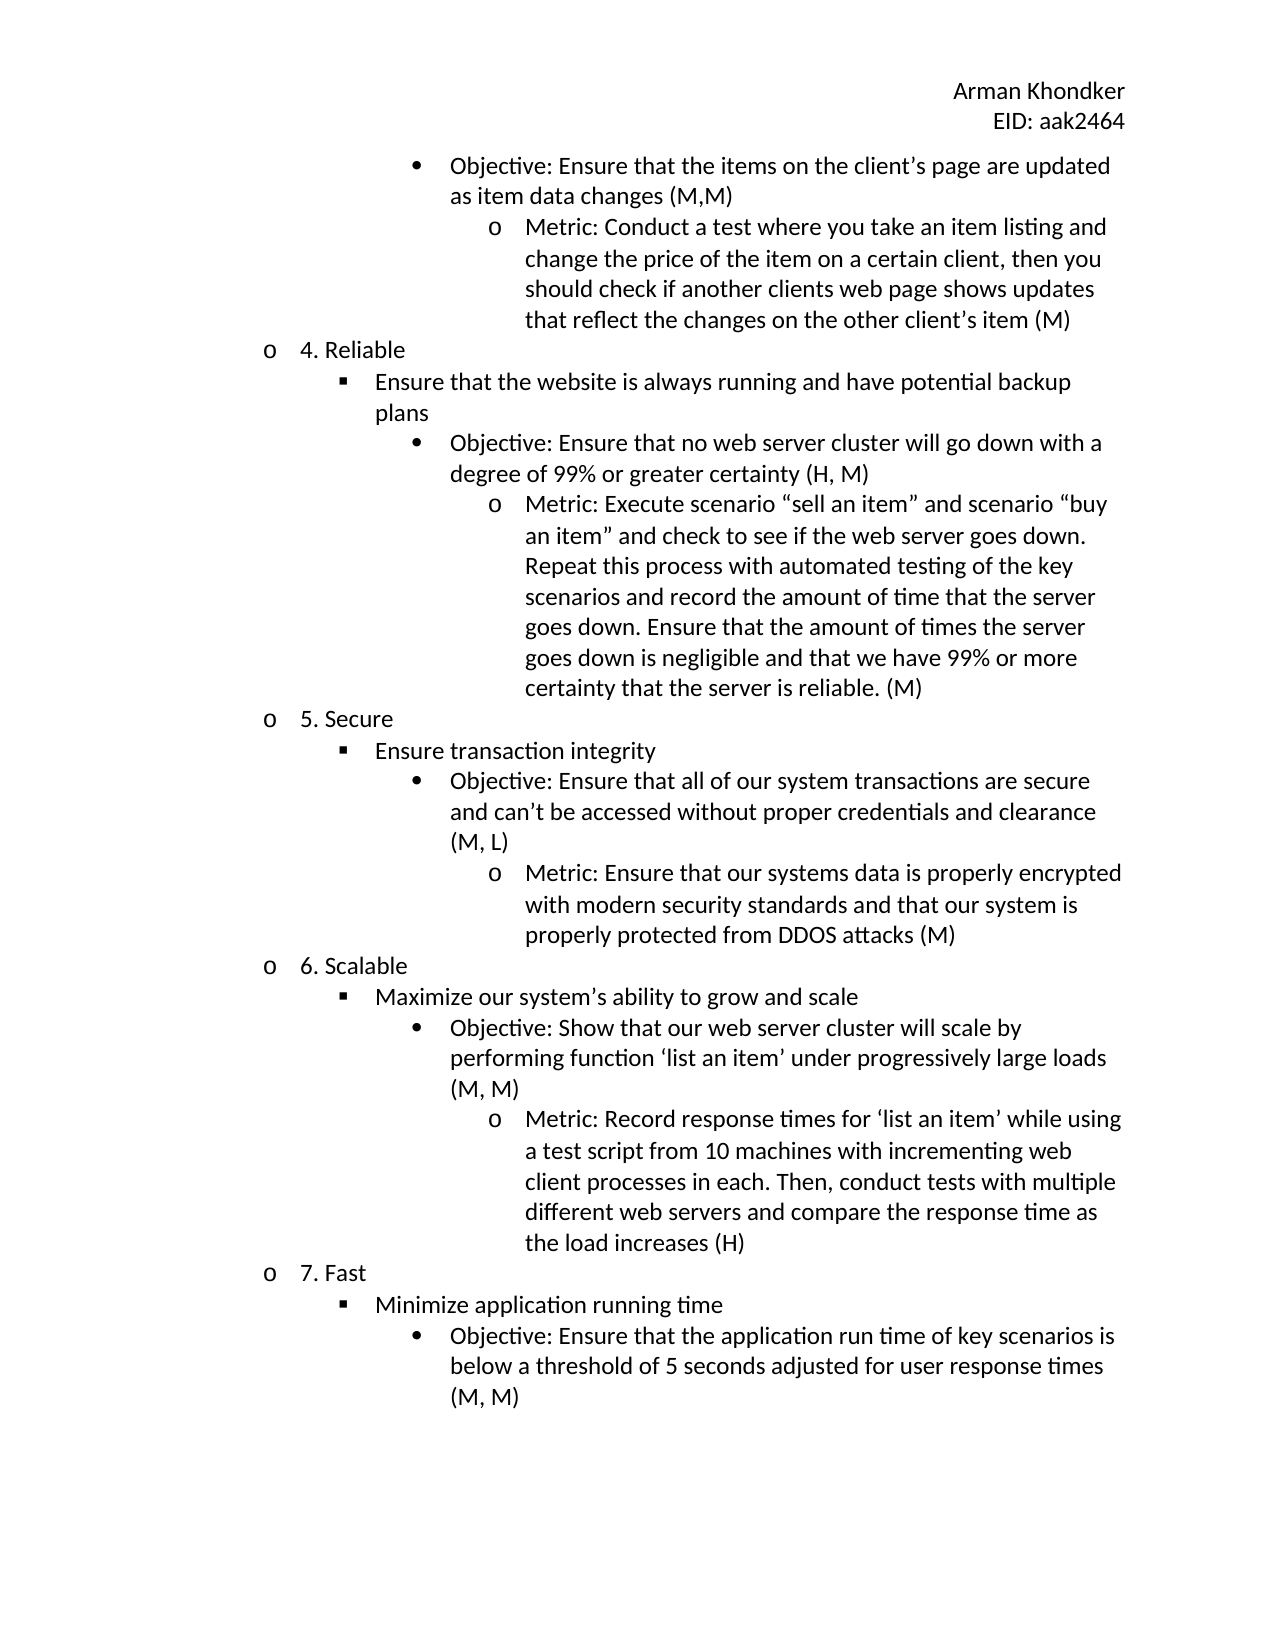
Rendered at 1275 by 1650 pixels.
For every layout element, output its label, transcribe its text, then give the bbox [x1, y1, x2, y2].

list Ensure that the website is always running and have potential backup plans [337, 366, 1125, 427]
list Metric: Ensure that our systems data is properly encrypted with modern security standards and that our system is properly protected from DDOS attacks (M) [487, 857, 1125, 950]
list 4. Reliable [262, 334, 1125, 366]
list Maximize our system’s ability to grow and scale [337, 982, 1125, 1012]
list Objective: Ensure that all of our system transactions are secure and can’t be accessed without proper credentials and clearance (M, L) [412, 765, 1125, 857]
list Metric: Execute scenario “sell an item” and scenario “buy an item” and check to see if the web server goes down. Repeat this process with automated testing of the key scenarios and record the amount of time that the server goes down. Ensure that the amount of times the server goes down is negligible and that we have 99% or more certainty that the server is reliable. (M) [487, 488, 1125, 703]
list Objective: Show that our web server cluster will scale by performing function ‘list an item’ under progressively large loads (M, M) [412, 1012, 1125, 1104]
list Objective: Ensure that the items on the client’s page are updated as item data changes (M,M) [412, 150, 1125, 211]
list Objective: Ensure that the application run time of key scenarios is below a threshold of 5 seconds adjusted for user response times (M, M) [412, 1320, 1125, 1411]
list 6. Scalable [262, 950, 1125, 982]
list 5. Secure [262, 703, 1125, 735]
list Ensure transaction integrity [337, 735, 1125, 765]
list Metric: Conduct a test where you take an item listing and change the price of the item on a certain client, then you should check if another clients web page shows updates that reflect the changes on the other client’s item (M) [487, 211, 1125, 334]
list Objective: Ensure that no web server cluster will go down with a degree of 99% or greater certainty (H, M) [412, 427, 1125, 488]
list 7. Fast [262, 1257, 1125, 1289]
list Metric: Record response times for ‘list an item’ while using a test script from 10 machines with incrementing web client processes in each. Then, conduct tests with multiple different web servers and compare the response time as the load increases (H) [487, 1104, 1125, 1257]
list Minimize application running time [337, 1289, 1125, 1320]
